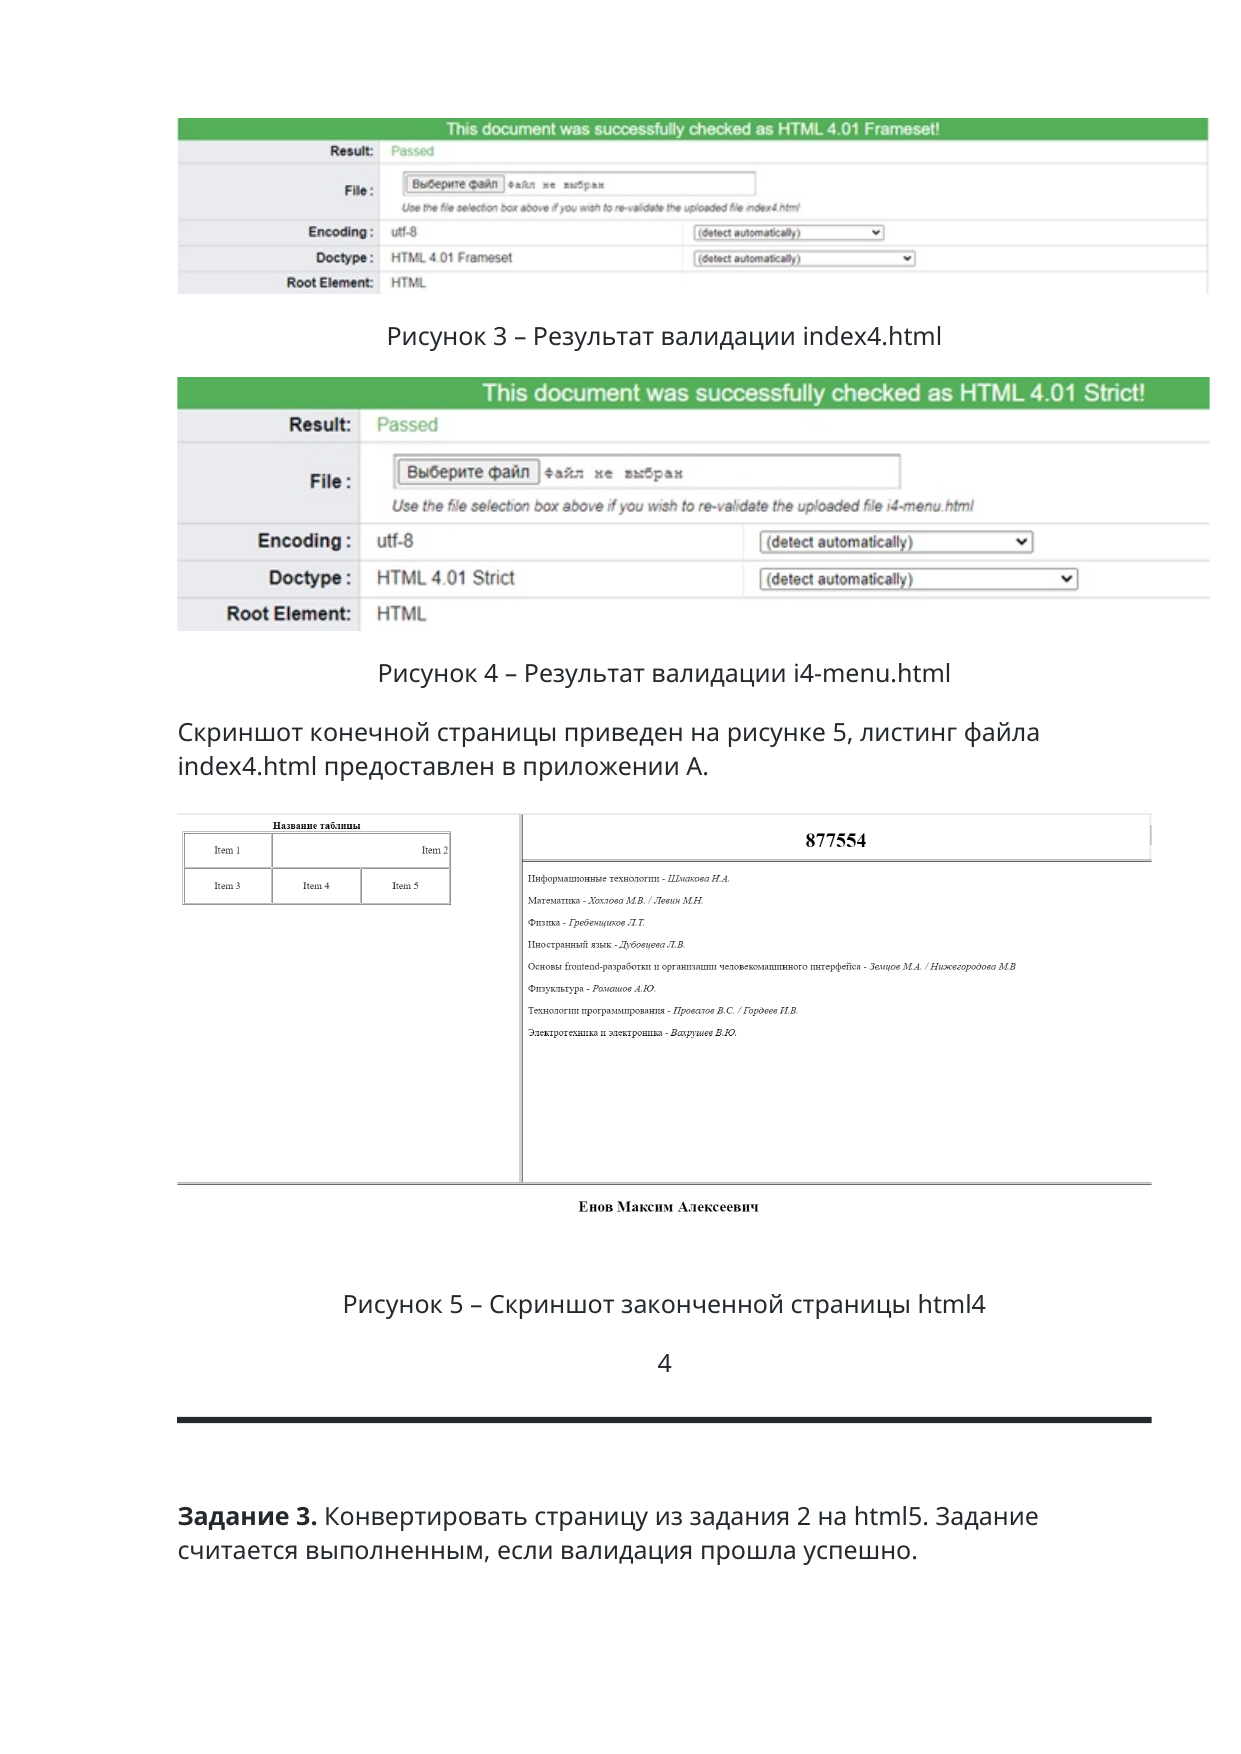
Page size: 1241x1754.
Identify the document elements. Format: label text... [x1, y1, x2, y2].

picture [177, 808, 1152, 1262]
text Рисунок 3 – Результат валидации index4.html [177, 318, 1152, 352]
text Скриншот конечной страницы приведен на рисунке 5, листинг файла index4.html предоставлен в приложении А. [177, 715, 1152, 783]
picture [177, 118, 1210, 294]
text Рисунок 4 – Результат валидации i4-menu.html [177, 656, 1152, 690]
picture [177, 377, 1210, 631]
text 4 [177, 1345, 1152, 1379]
text Рисунок 5 – Скриншот законченной страницы html4 [177, 1286, 1152, 1320]
text Задание 3. Конвертировать страницу из задания 2 на html5. Задание считается выполненным, если валидация прошла успешно. [177, 1498, 1152, 1566]
